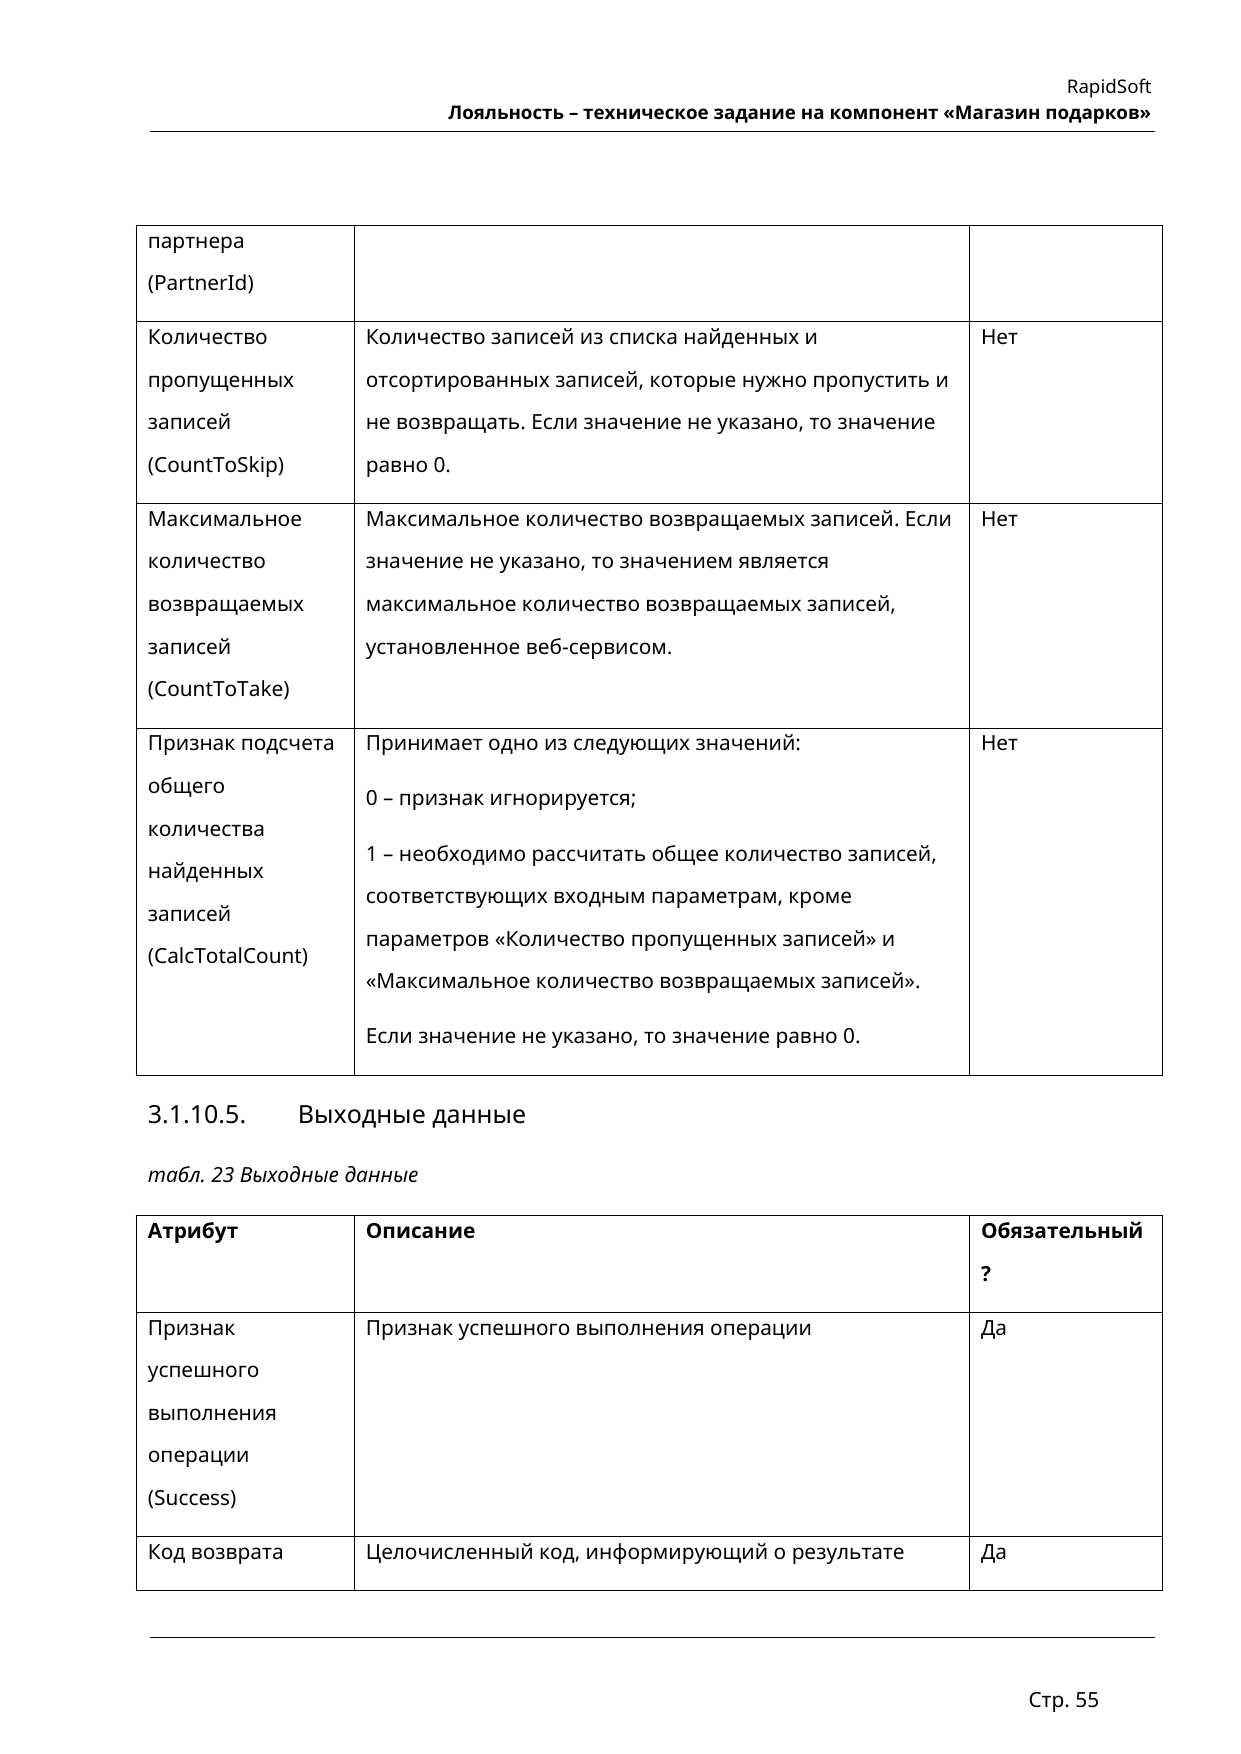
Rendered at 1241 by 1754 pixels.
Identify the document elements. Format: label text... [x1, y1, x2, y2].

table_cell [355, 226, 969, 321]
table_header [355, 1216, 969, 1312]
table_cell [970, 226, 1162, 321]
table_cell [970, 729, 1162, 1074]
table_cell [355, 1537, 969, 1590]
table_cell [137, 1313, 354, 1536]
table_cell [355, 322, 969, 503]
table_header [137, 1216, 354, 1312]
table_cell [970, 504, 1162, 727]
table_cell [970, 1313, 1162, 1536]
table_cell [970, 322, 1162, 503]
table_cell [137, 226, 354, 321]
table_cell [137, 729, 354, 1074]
subtitle Выходные данные [148, 1096, 1152, 1130]
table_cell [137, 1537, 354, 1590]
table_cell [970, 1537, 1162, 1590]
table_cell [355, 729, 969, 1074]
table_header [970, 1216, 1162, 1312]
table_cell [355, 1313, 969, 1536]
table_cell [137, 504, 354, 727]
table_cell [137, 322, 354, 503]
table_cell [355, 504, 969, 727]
